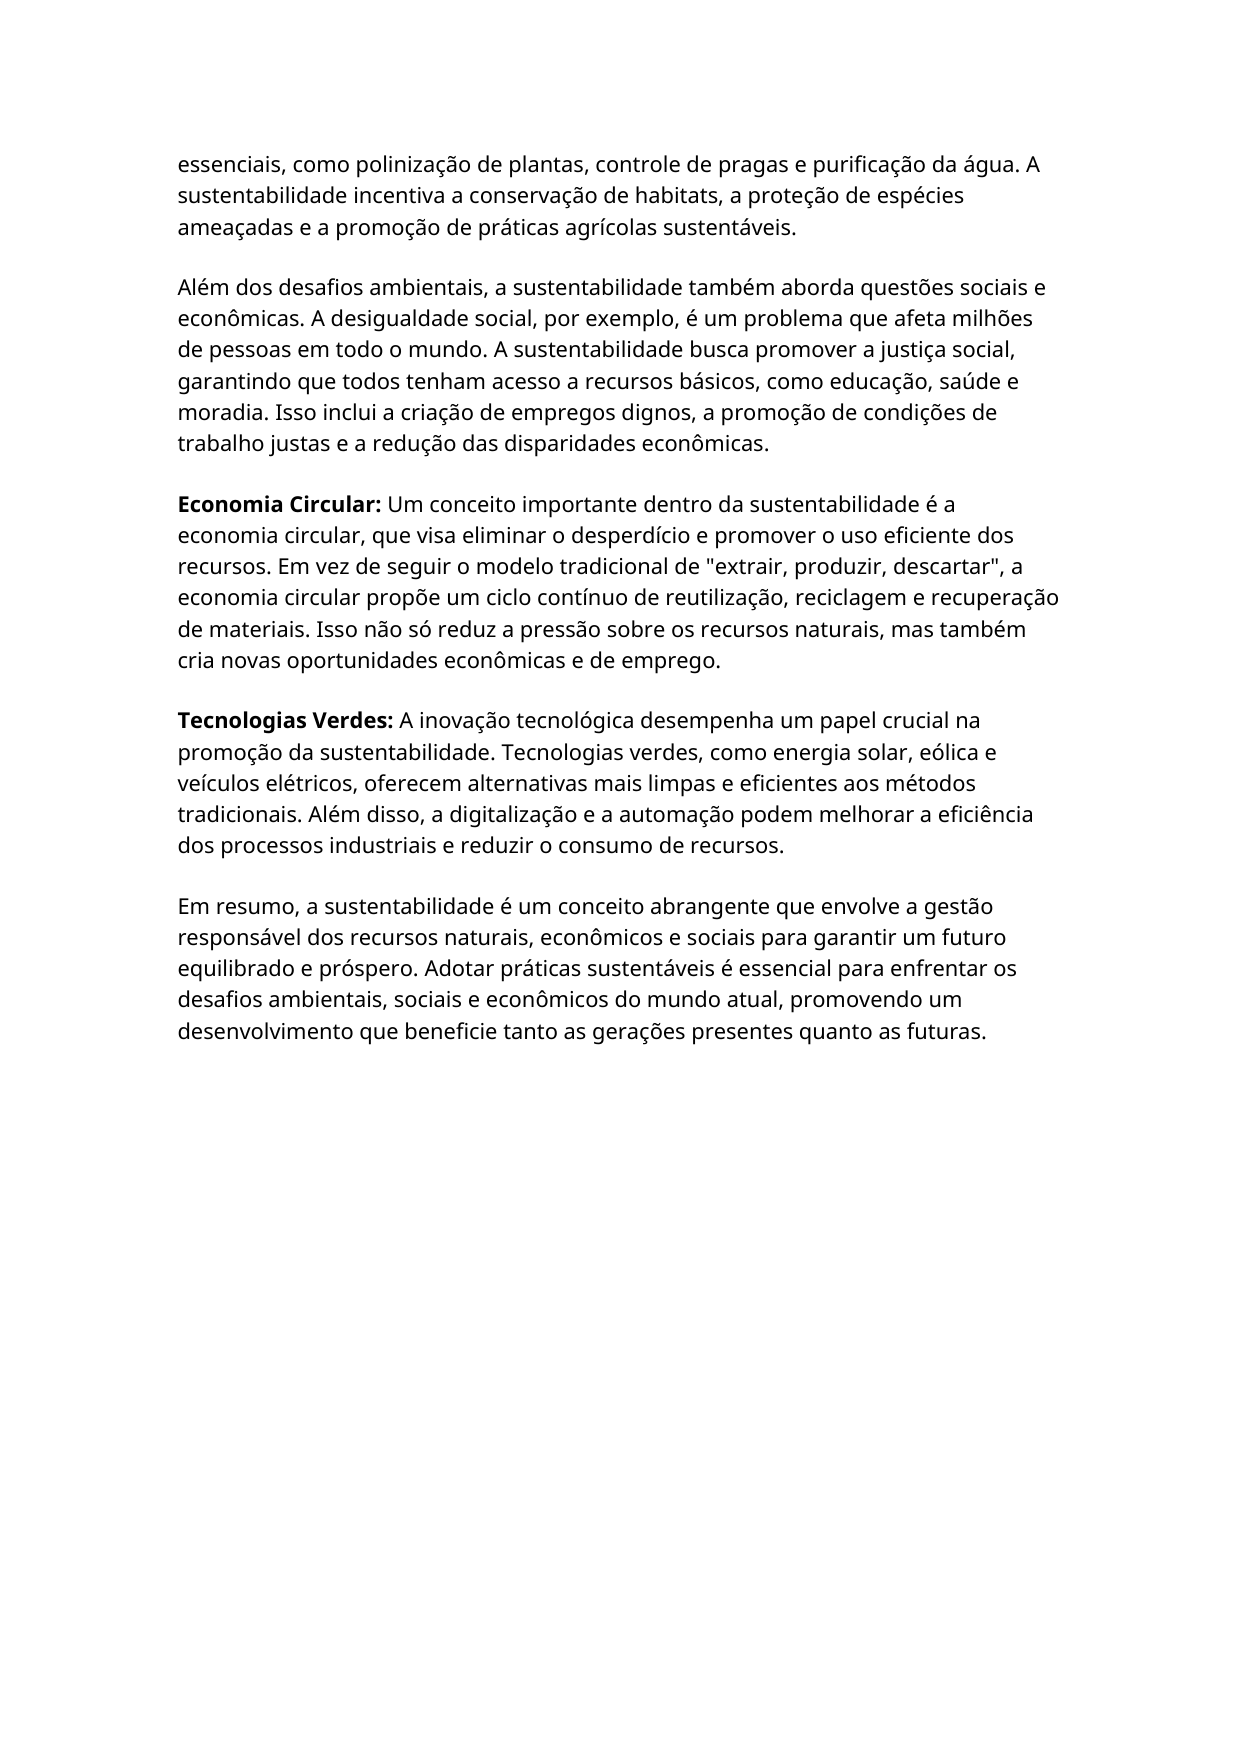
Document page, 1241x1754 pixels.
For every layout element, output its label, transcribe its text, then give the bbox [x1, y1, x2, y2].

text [177, 148, 1063, 241]
text Em resumo, a sustentabilidade é um conceito abrangente que envolve a gestão responsável dos recursos naturais, econômicos e sociais para garantir um futuro equilibrado e próspero. Adotar práticas sustentáveis é essencial para enfrentar os desafios ambientais, sociais e econômicos do mundo atual, promovendo um desenvolvimento que beneficie tanto as gerações presentes quanto as futuras. [177, 889, 1063, 1046]
text Além dos desafios ambientais, a sustentabilidade também aborda questões sociais e econômicas. A desigualdade social, por exemplo, é um problema que afeta milhões de pessoas em todo o mundo. A sustentabilidade busca promover a justiça social, garantindo que todos tenham acesso a recursos básicos, como educação, saúde e moradia. Isso inclui a criação de empregos dignos, a promoção de condições de trabalho justas e a redução das disparidades econômicas. [177, 271, 1063, 458]
text Tecnologias Verdes: A inovação tecnológica desempenha um papel crucial na promoção da sustentabilidade. Tecnologias verdes, como energia solar, eólica e veículos elétricos, oferecem alternativas mais limpas e eficientes aos métodos tradicionais. Além disso, a digitalização e a automação podem melhorar a eficiência dos processos industriais e reduzir o consumo de recursos. [177, 704, 1063, 860]
text Economia Circular: Um conceito importante dentro da sustentabilidade é a economia circular, que visa eliminar o desperdício e promover o uso eficiente dos recursos. Em vez de seguir o modelo tradicional de "extrair, produzir, descartar", a economia circular propõe um ciclo contínuo de reutilização, reciclagem e recuperação de materiais. Isso não só reduz a pressão sobre os recursos naturais, mas também cria novas oportunidades econômicas e de emprego. [177, 487, 1063, 675]
